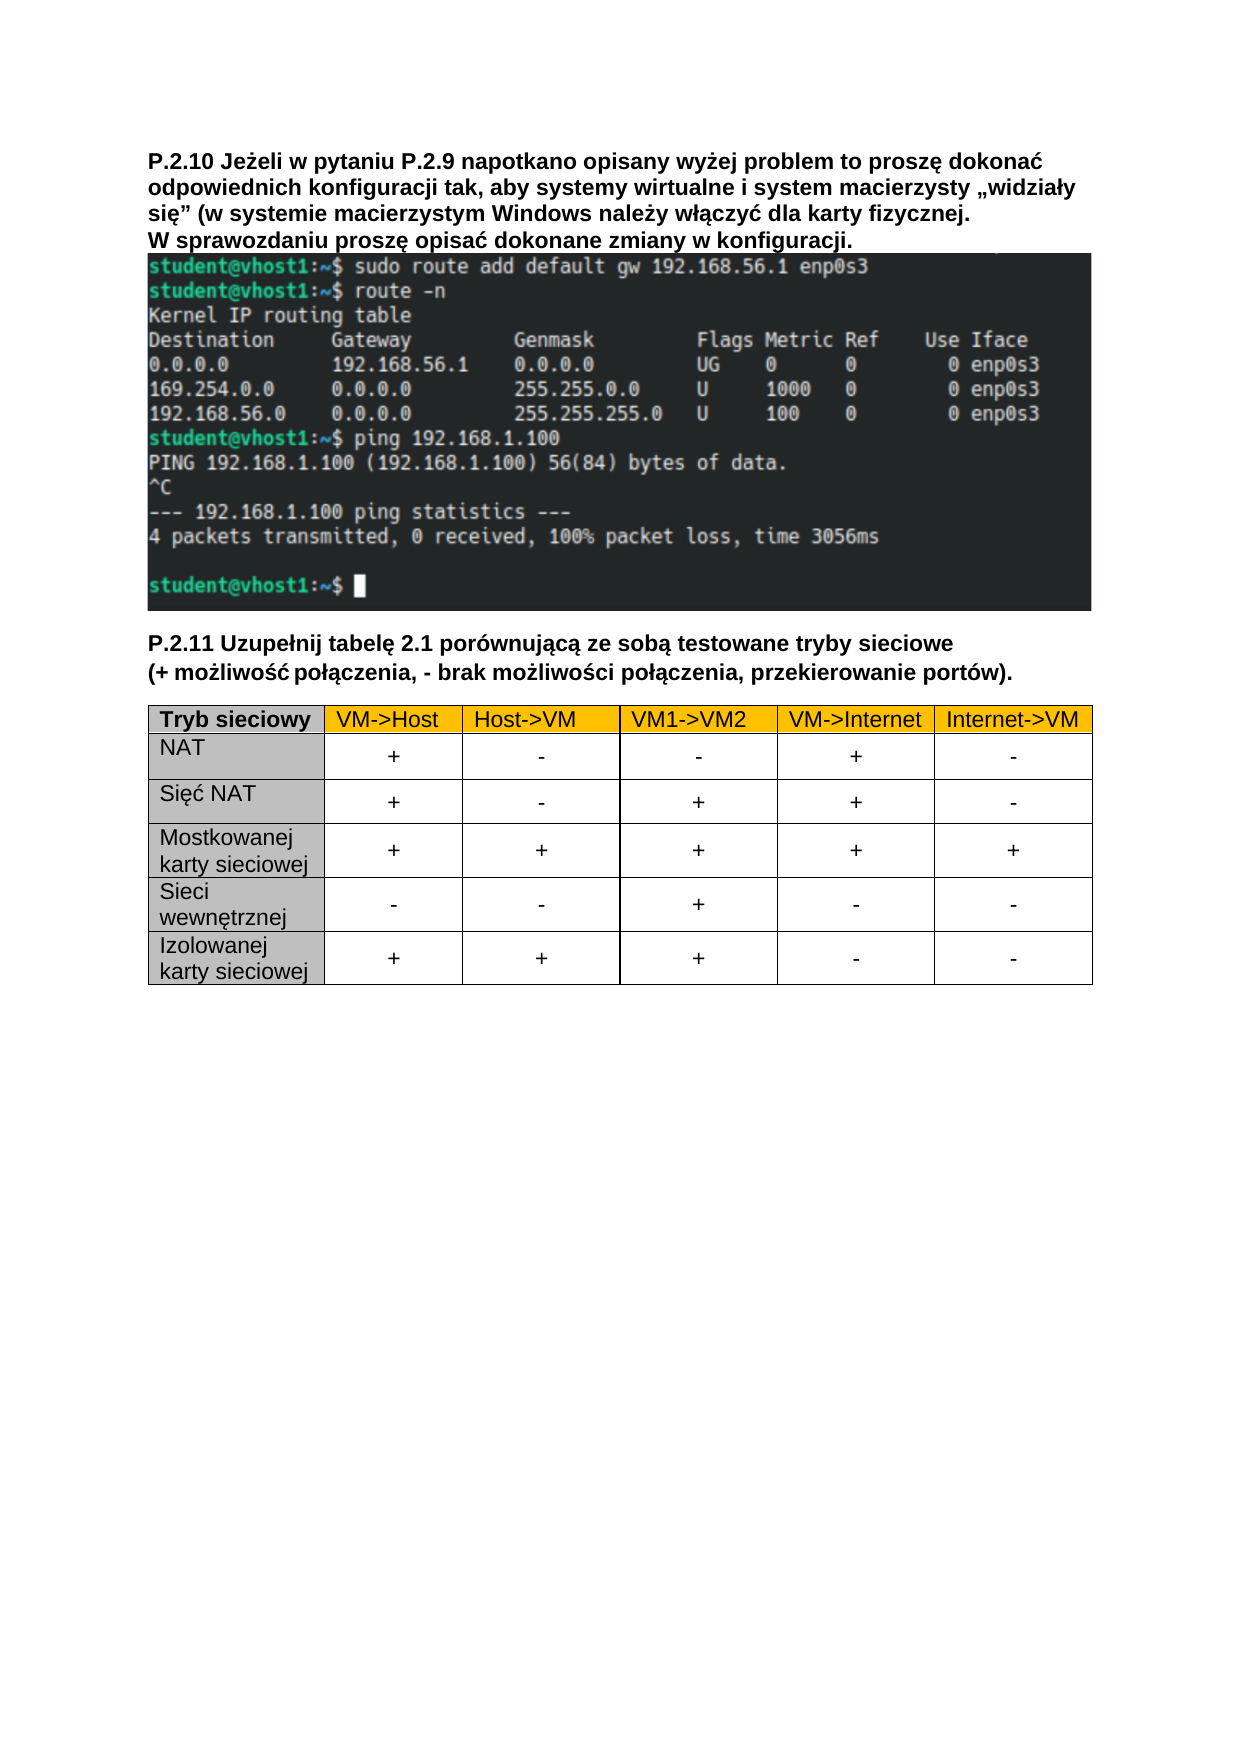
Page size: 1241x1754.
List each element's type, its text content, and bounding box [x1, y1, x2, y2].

table_cell + [621, 878, 777, 931]
table_cell - [621, 734, 777, 779]
table_cell NAT [149, 734, 324, 779]
picture [147, 253, 1092, 611]
table_cell - [935, 932, 1092, 984]
table_header Host->VM [463, 706, 619, 732]
table_cell + [621, 780, 777, 823]
table_cell - [778, 932, 934, 984]
table_cell + [325, 780, 462, 823]
table_cell - [778, 878, 934, 931]
table_cell + [463, 932, 619, 984]
table_cell + [325, 932, 462, 984]
text P.2.11 Uzupełnij tabelę 2.1 porównującą ze sobą testowane tryby sieciowe (+ możliwość połączenia, - brak możliwości połączenia, przekierowanie portów). [148, 630, 1093, 686]
table_cell - [935, 780, 1092, 823]
table_cell + [935, 824, 1092, 877]
table_cell - [463, 734, 619, 779]
table_cell + [778, 780, 934, 823]
table_cell Sięć NAT [149, 780, 324, 823]
table_header VM1->VM2 [621, 706, 777, 732]
table_cell - [463, 878, 619, 931]
table_cell + [778, 824, 934, 877]
table_cell + [325, 734, 462, 779]
table_cell + [621, 932, 777, 984]
table_cell + [463, 824, 619, 877]
table_cell Izolowanej karty sieciowej [149, 932, 324, 984]
table_cell + [778, 734, 934, 779]
table_cell - [935, 878, 1092, 931]
table_cell Mostkowanej karty sieciowej [149, 824, 324, 877]
table_cell Sieci wewnętrznej [149, 878, 324, 931]
table_cell + [621, 824, 777, 877]
table_cell + [325, 824, 462, 877]
table_header Internet->VM [935, 706, 1092, 732]
table_header VM->Host [325, 706, 462, 732]
table_cell - [463, 780, 619, 823]
text P.2.10 Jeżeli w pytaniu P.2.9 napotkano opisany wyżej problem to proszę dokonać odpowiednich konfiguracji tak, aby systemy wirtualne i system macierzysty „widziały się” (w systemie macierzystym Windows należy włączyć dla karty fizycznej. W sprawozdaniu proszę opisać dokonane zmiany w konfiguracji. [148, 148, 1093, 253]
table_header VM->Internet [778, 706, 934, 732]
table_header Tryb sieciowy [149, 706, 324, 732]
table_cell - [325, 878, 462, 931]
table_cell - [935, 734, 1092, 779]
